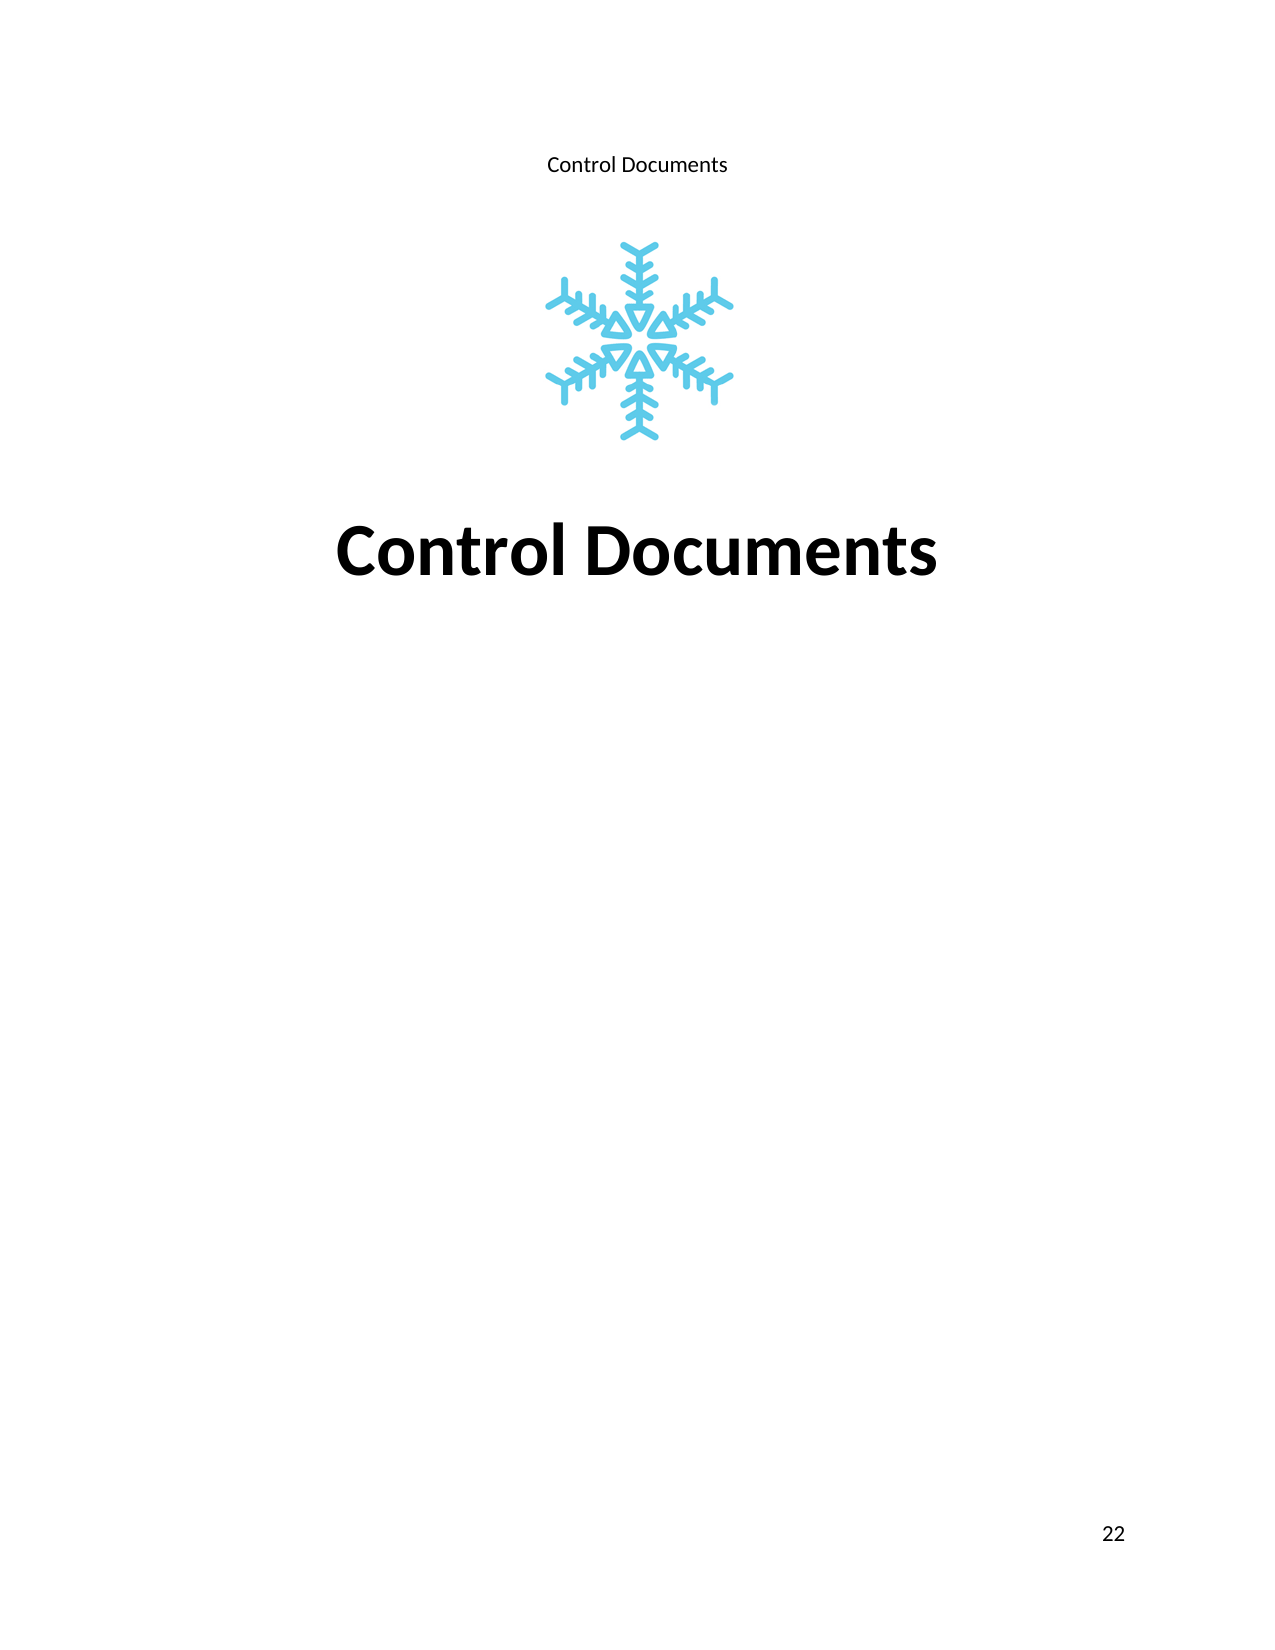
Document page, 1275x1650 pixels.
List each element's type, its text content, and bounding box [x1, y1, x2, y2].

picture [369, 206, 907, 474]
text Control Documents [150, 502, 1125, 594]
